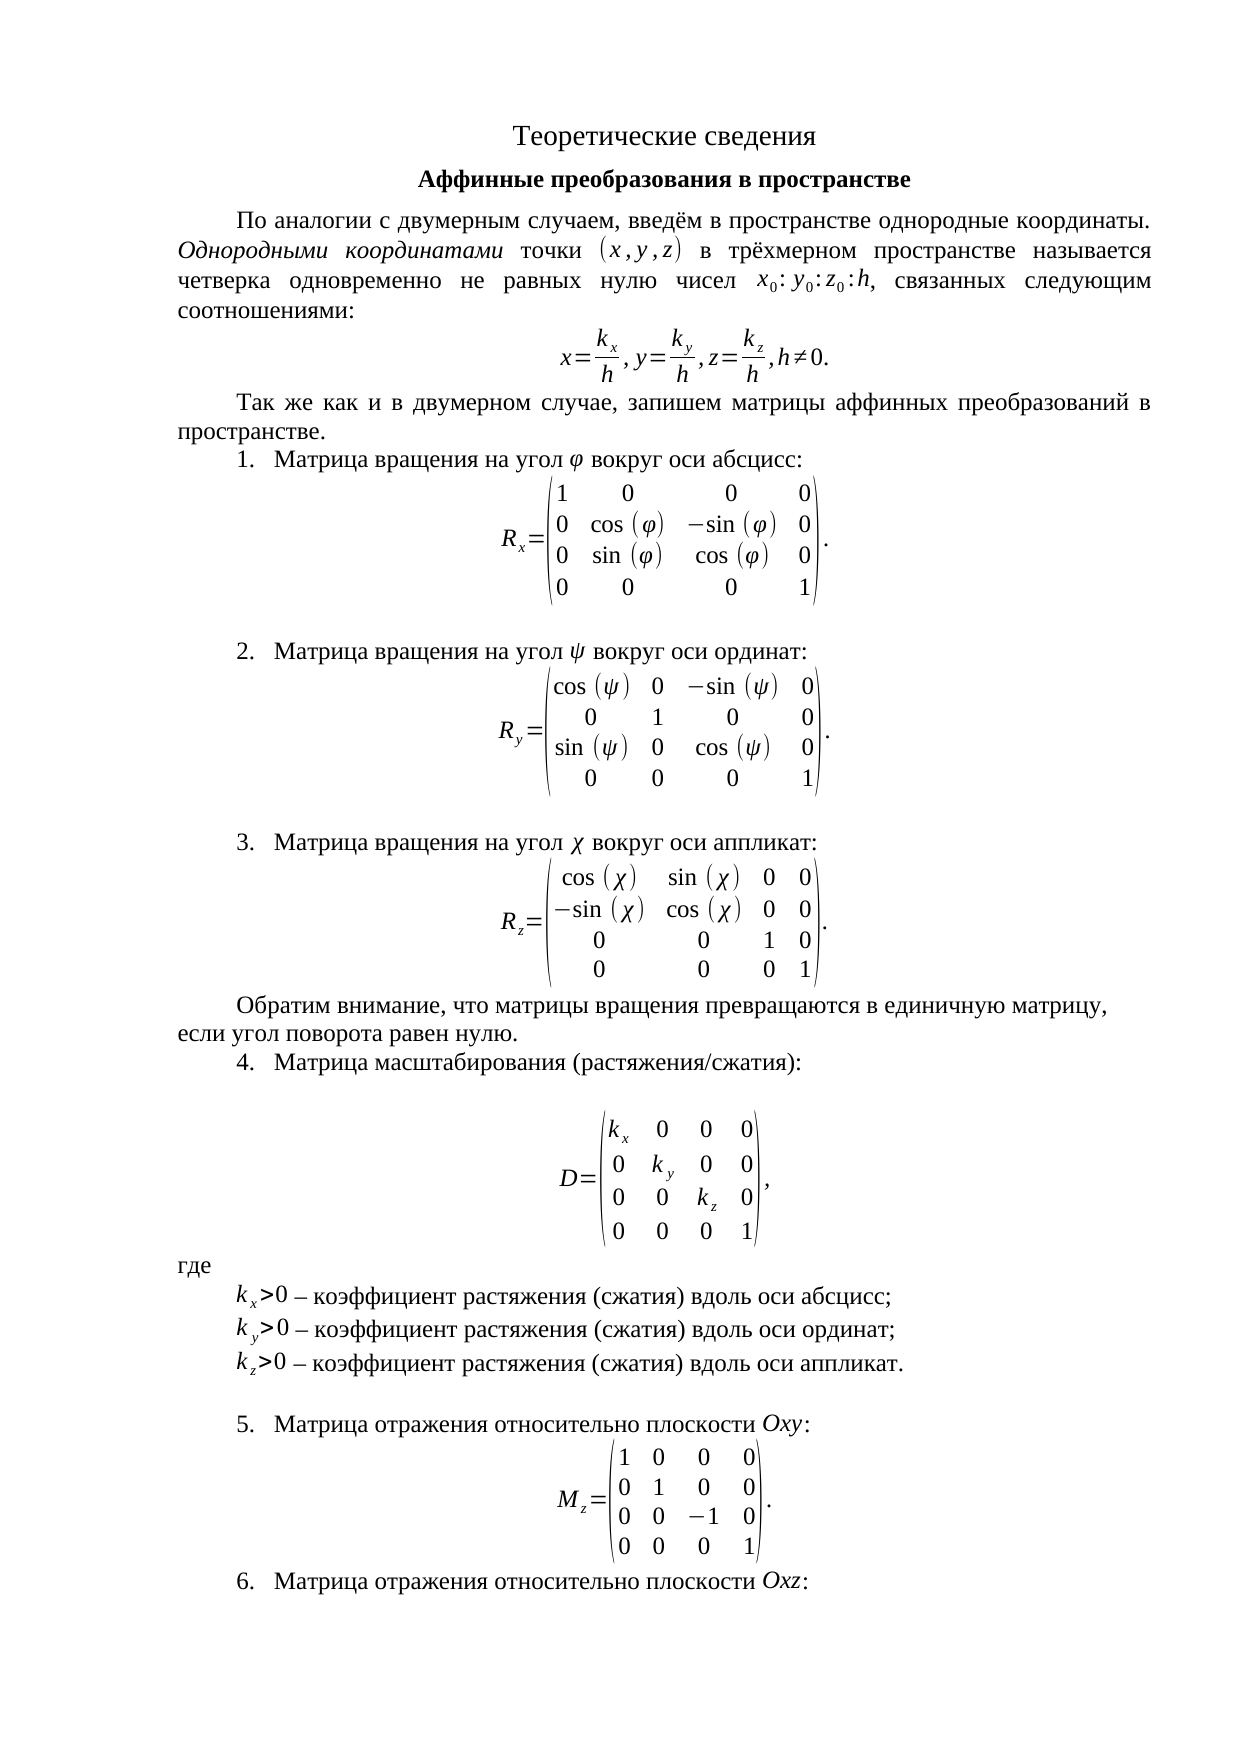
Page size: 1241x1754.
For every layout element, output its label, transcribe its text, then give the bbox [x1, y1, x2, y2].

list Матрица вращения на угол вокруг оси ординат: [236, 636, 1152, 664]
text – коэффициент растяжения (сжатия) вдоль оси абсцисс; [177, 1279, 1152, 1313]
text Теоретические сведения [177, 118, 1152, 152]
list Матрица вращения на угол вокруг оси аппликат: [236, 827, 1152, 856]
list Обратим внимание, что матрицы вращения превращаются в единичную матрицу, если угол поворота равен нулю. [177, 990, 1152, 1047]
text Аффинные преобразования в пространстве [177, 164, 1152, 193]
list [236, 1409, 1152, 1437]
text Так же как и в двумерном случае, запишем матрицы аффинных преобразований в пространстве. [177, 387, 1152, 444]
list Матрица вращения на угол вокруг оси абсцисс: [236, 444, 1152, 473]
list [236, 1566, 1152, 1595]
text – коэффициент растяжения (сжатия) вдоль оси ординат; [177, 1313, 1152, 1346]
text где [177, 1251, 1152, 1279]
list Матрица масштабирования (растяжения/сжатия): [236, 1047, 1152, 1076]
text – коэффициент растяжения (сжатия) вдоль оси аппликат. [177, 1346, 1152, 1380]
text По аналогии с двумерным случаем, введём в пространстве однородные координаты. Однородными координатами точки в трёхмерном пространстве называется четверка одновременно не равных нулю чисел , связанных следующим соотношениями: [177, 205, 1152, 324]
